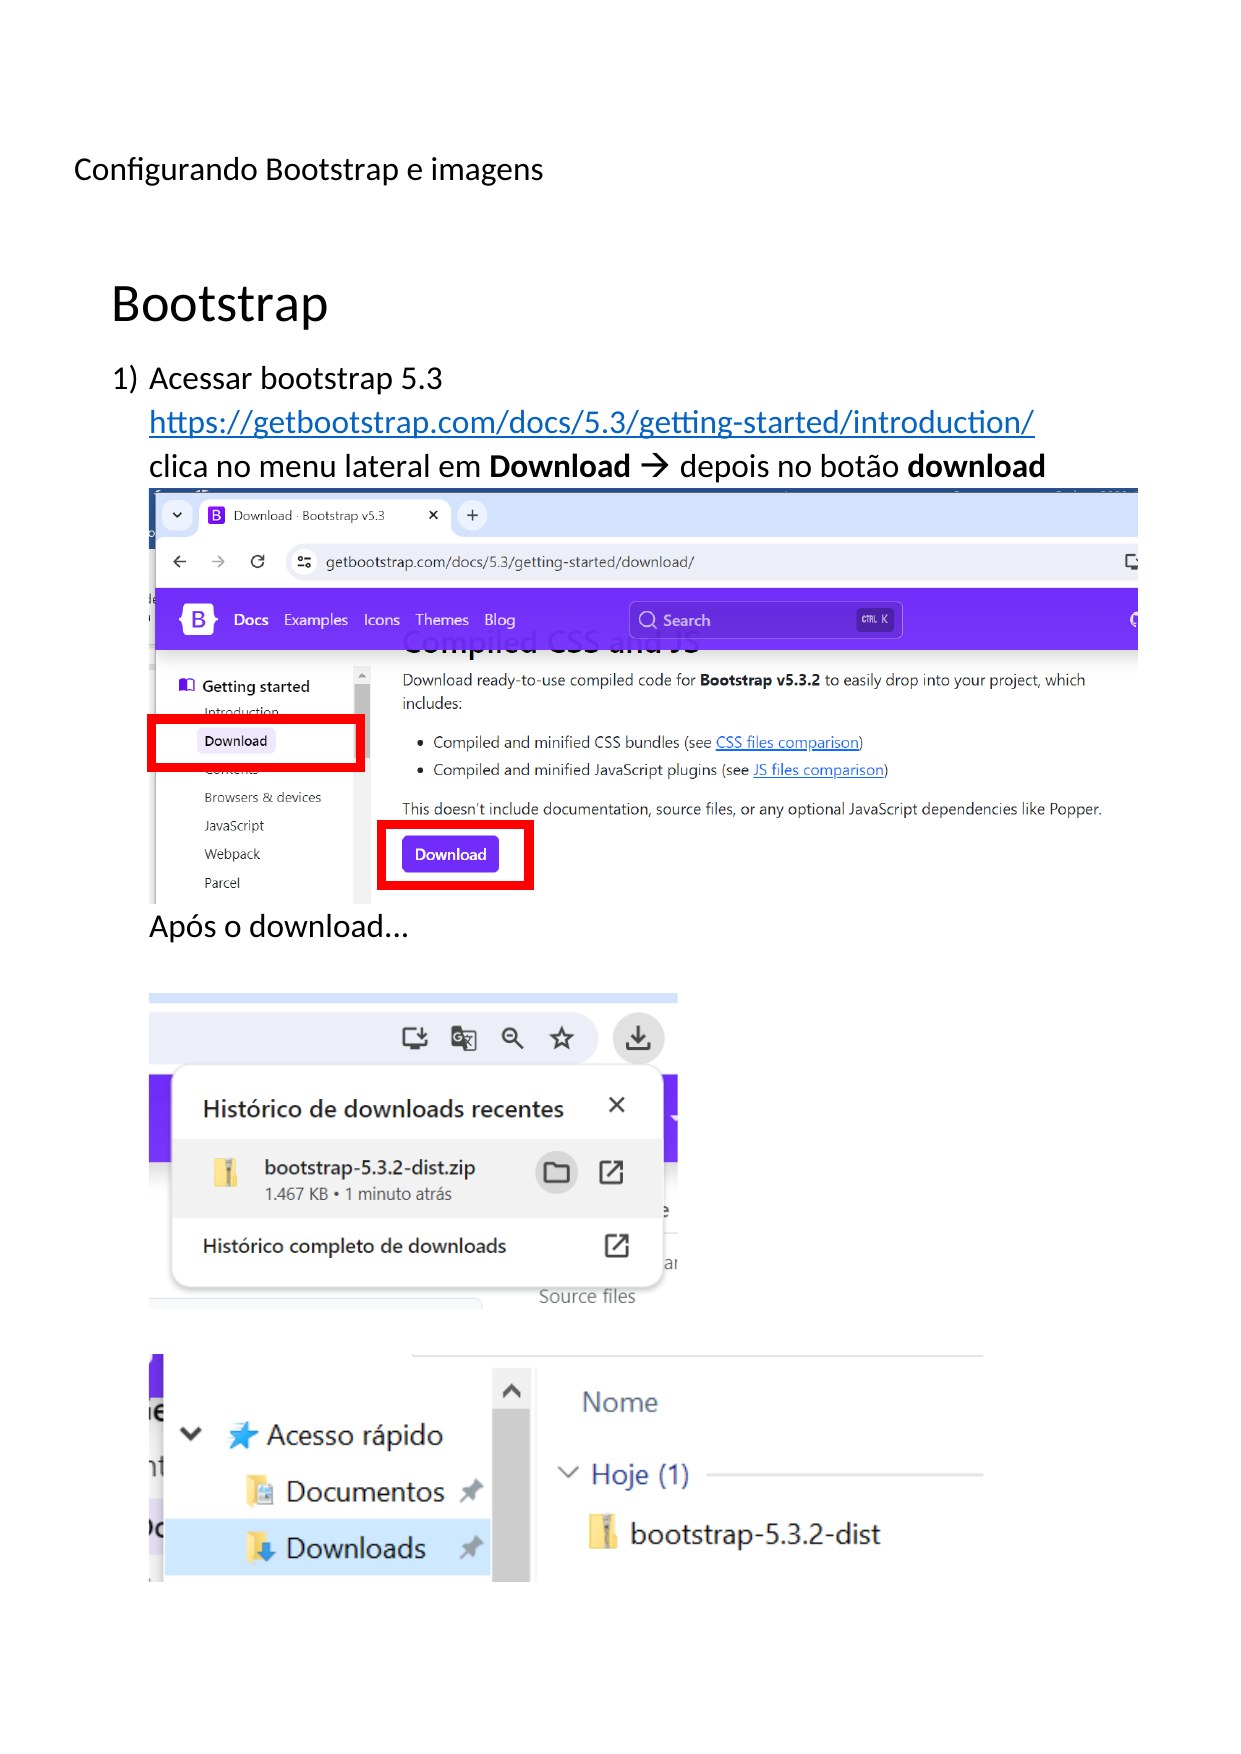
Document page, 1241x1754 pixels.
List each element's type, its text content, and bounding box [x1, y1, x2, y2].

list https://getbootstrap.com/docs/5.3/getting-started/introduction/ [149, 401, 1181, 442]
list Acessar bootstrap 5.3 [111, 357, 1181, 398]
text Configurando Bootstrap e imagens [74, 148, 1181, 188]
list Após o download... [149, 905, 1181, 946]
picture [148, 993, 678, 1309]
picture [156, 724, 356, 763]
picture [148, 488, 1138, 904]
text Bootstrap [111, 269, 1181, 335]
picture [148, 1354, 984, 1582]
list clica no menu lateral em Download depois no botão download [149, 445, 1181, 486]
